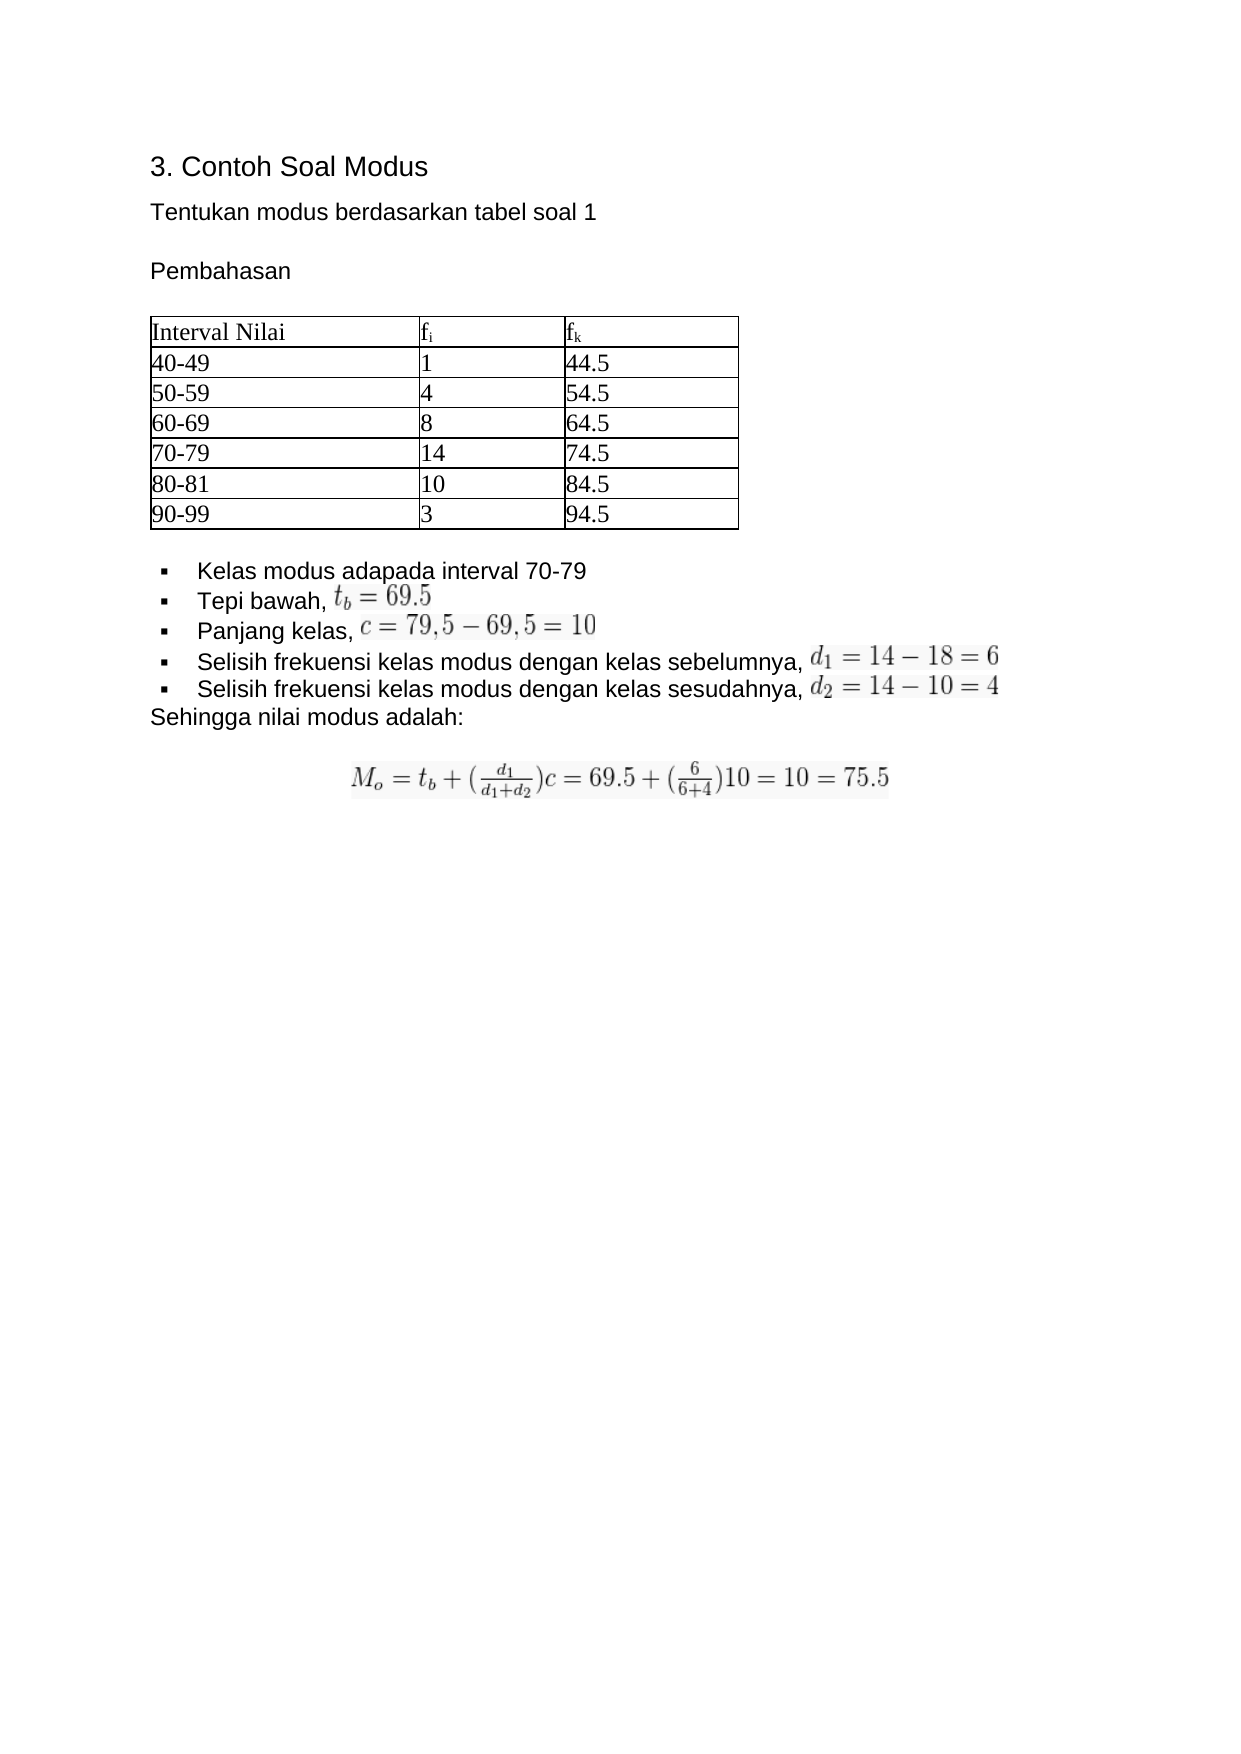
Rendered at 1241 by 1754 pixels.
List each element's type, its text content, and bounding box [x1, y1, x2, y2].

picture [351, 761, 889, 799]
table_cell 54.5 [566, 378, 738, 407]
list Panjang kelas, [159, 615, 1090, 645]
picture [810, 675, 999, 698]
picture [360, 614, 595, 640]
text Sehingga nilai modus adalah: [150, 703, 1090, 731]
list Kelas modus adapada interval 70-79 [159, 557, 1090, 585]
table_cell 4 [420, 378, 564, 407]
table_cell 40-49 [152, 348, 419, 376]
table_cell 80-81 [152, 469, 419, 498]
picture [810, 645, 999, 670]
table_cell 50-59 [152, 378, 419, 407]
list Tepi bawah, [159, 585, 1090, 615]
table_header fi [420, 317, 564, 346]
text Pembahasan [150, 257, 1090, 284]
text Tentukan modus berdasarkan tabel soal 1 [150, 198, 1090, 226]
table_cell 8 [420, 408, 564, 437]
table_cell 1 [420, 348, 564, 376]
list Selisih frekuensi kelas modus dengan kelas sebelumnya, [159, 645, 1090, 675]
picture [334, 584, 431, 610]
table_cell 14 [420, 439, 564, 467]
text 3. Contoh Soal Modus [150, 150, 1090, 182]
table_cell 74.5 [566, 439, 738, 467]
table_cell 94.5 [566, 499, 738, 528]
table_header fk [566, 317, 738, 346]
table_cell 90-99 [152, 499, 419, 528]
table_cell 60-69 [152, 408, 419, 437]
table_cell 3 [420, 499, 564, 528]
table_cell 10 [420, 469, 564, 498]
table_header Interval Nilai [152, 317, 419, 346]
table_cell 84.5 [566, 469, 738, 498]
table_cell 44.5 [566, 348, 738, 376]
list Selisih frekuensi kelas modus dengan kelas sesudahnya, [159, 675, 1090, 703]
table_cell 70-79 [152, 439, 419, 467]
table_cell 64.5 [566, 408, 738, 437]
